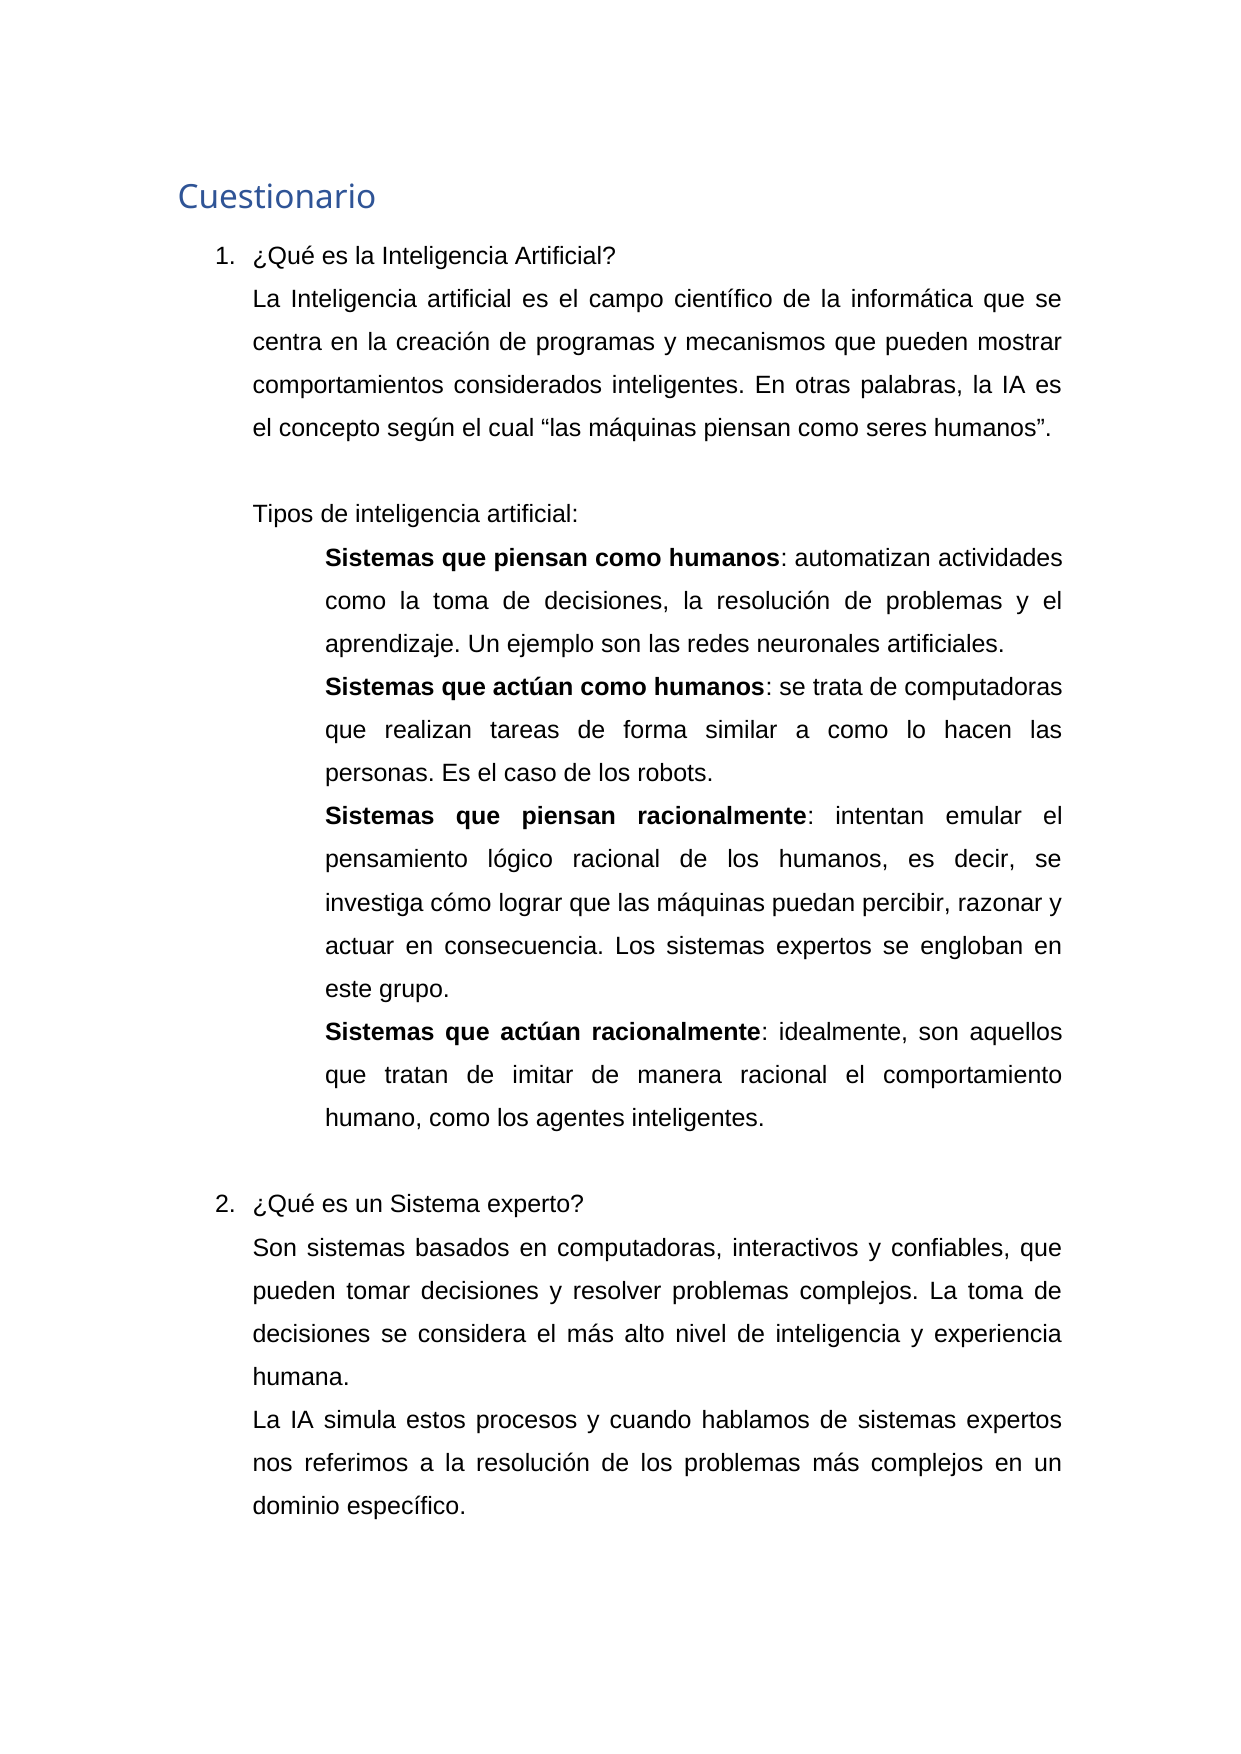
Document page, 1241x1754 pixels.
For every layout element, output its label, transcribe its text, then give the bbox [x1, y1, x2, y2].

list ¿Qué es un Sistema experto? [215, 1189, 1063, 1218]
list Son sistemas basados en computadoras, interactivos y confiables, que pueden tomar decisiones y resolver problemas complejos. La toma de decisiones se considera el más alto nivel de inteligencia y experiencia humana. [252, 1233, 1063, 1391]
list La Inteligencia artificial es el campo científico de la informática que se centra en la creación de programas y mecanismos que pueden mostrar comportamientos considerados inteligentes. En otras palabras, la IA es el concepto según el cual “las máquinas piensan como seres humanos”. [252, 284, 1063, 442]
list La IA simula estos procesos y cuando hablamos de sistemas expertos nos referimos a la resolución de los problemas más complejos en un dominio específico. [252, 1405, 1063, 1520]
list Sistemas que piensan racionalmente: intentan emular el pensamiento lógico racional de los humanos, es decir, se investiga cómo lograr que las máquinas puedan percibir, razonar y actuar en consecuencia. Los sistemas expertos se engloban en este grupo. [325, 801, 1063, 1003]
list Sistemas que piensan como humanos: automatizan actividades como la toma de decisiones, la resolución de problemas y el aprendizaje. Un ejemplo son las redes neuronales artificiales. [325, 543, 1063, 658]
subtitle Cuestionario [177, 173, 1063, 218]
list ¿Qué es la Inteligencia Artificial? [215, 241, 1063, 269]
list Sistemas que actúan como humanos: se trata de computadoras que realizan tareas de forma similar a como lo hacen las personas. Es el caso de los robots. [325, 672, 1063, 787]
list Tipos de inteligencia artificial: [252, 499, 1063, 528]
list Sistemas que actúan racionalmente: idealmente, son aquellos que tratan de imitar de manera racional el comportamiento humano, como los agentes inteligentes. [325, 1017, 1063, 1132]
